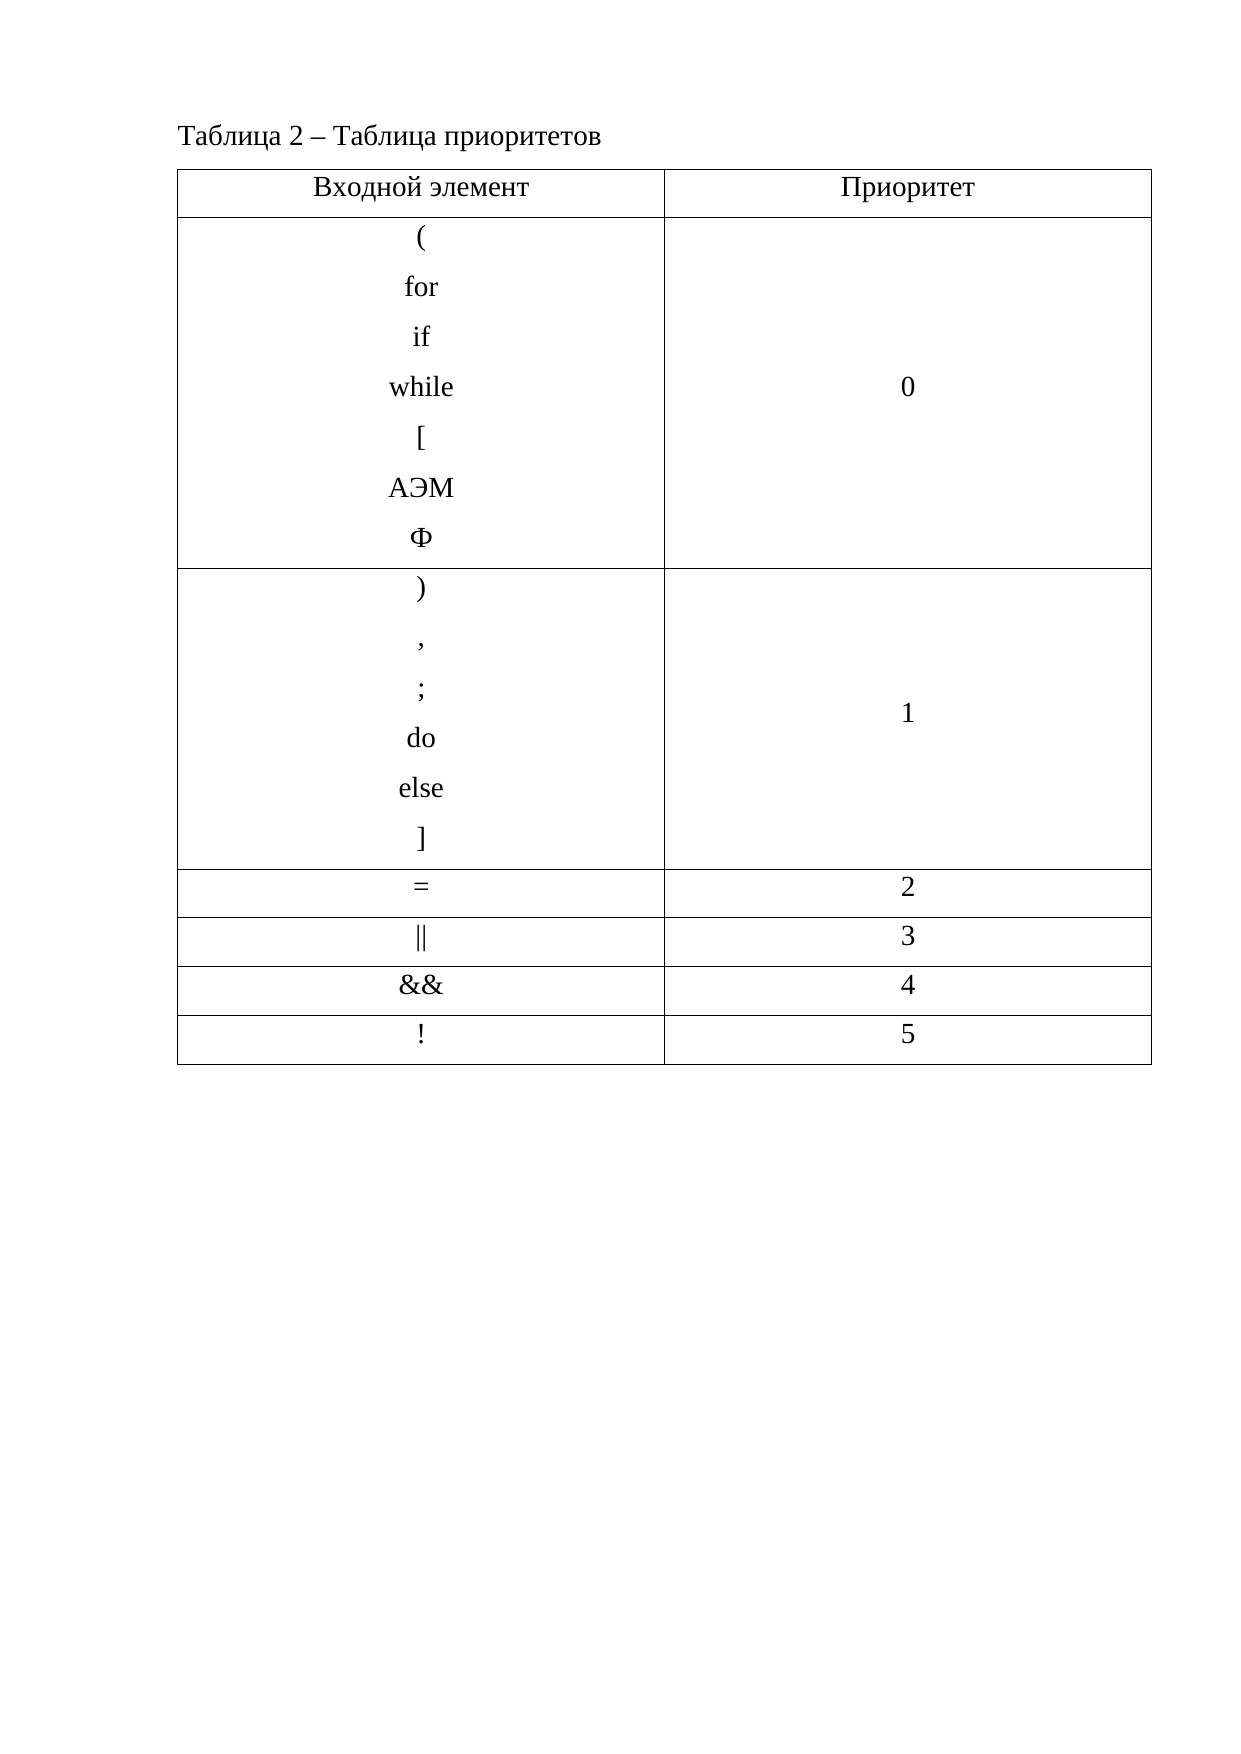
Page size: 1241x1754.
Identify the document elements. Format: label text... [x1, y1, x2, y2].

table_cell 1 [665, 569, 1151, 868]
table_cell 4 [665, 967, 1151, 1015]
table_cell 3 [665, 918, 1151, 966]
table_header Приоритет [665, 170, 1151, 217]
table_cell 2 [665, 870, 1151, 917]
table_cell || [178, 918, 664, 966]
table_cell ) , ; do else ] [178, 569, 664, 868]
table_header Входной элемент [178, 170, 664, 217]
table_cell 5 [665, 1016, 1151, 1064]
table_cell 0 [665, 218, 1151, 568]
table_cell ! [178, 1016, 664, 1064]
table_cell ( for if while [ АЭМ Ф [178, 218, 664, 568]
table_cell = [178, 870, 664, 917]
table_cell && [178, 967, 664, 1015]
text Таблица 2 – Таблица приоритетов [177, 118, 1152, 152]
